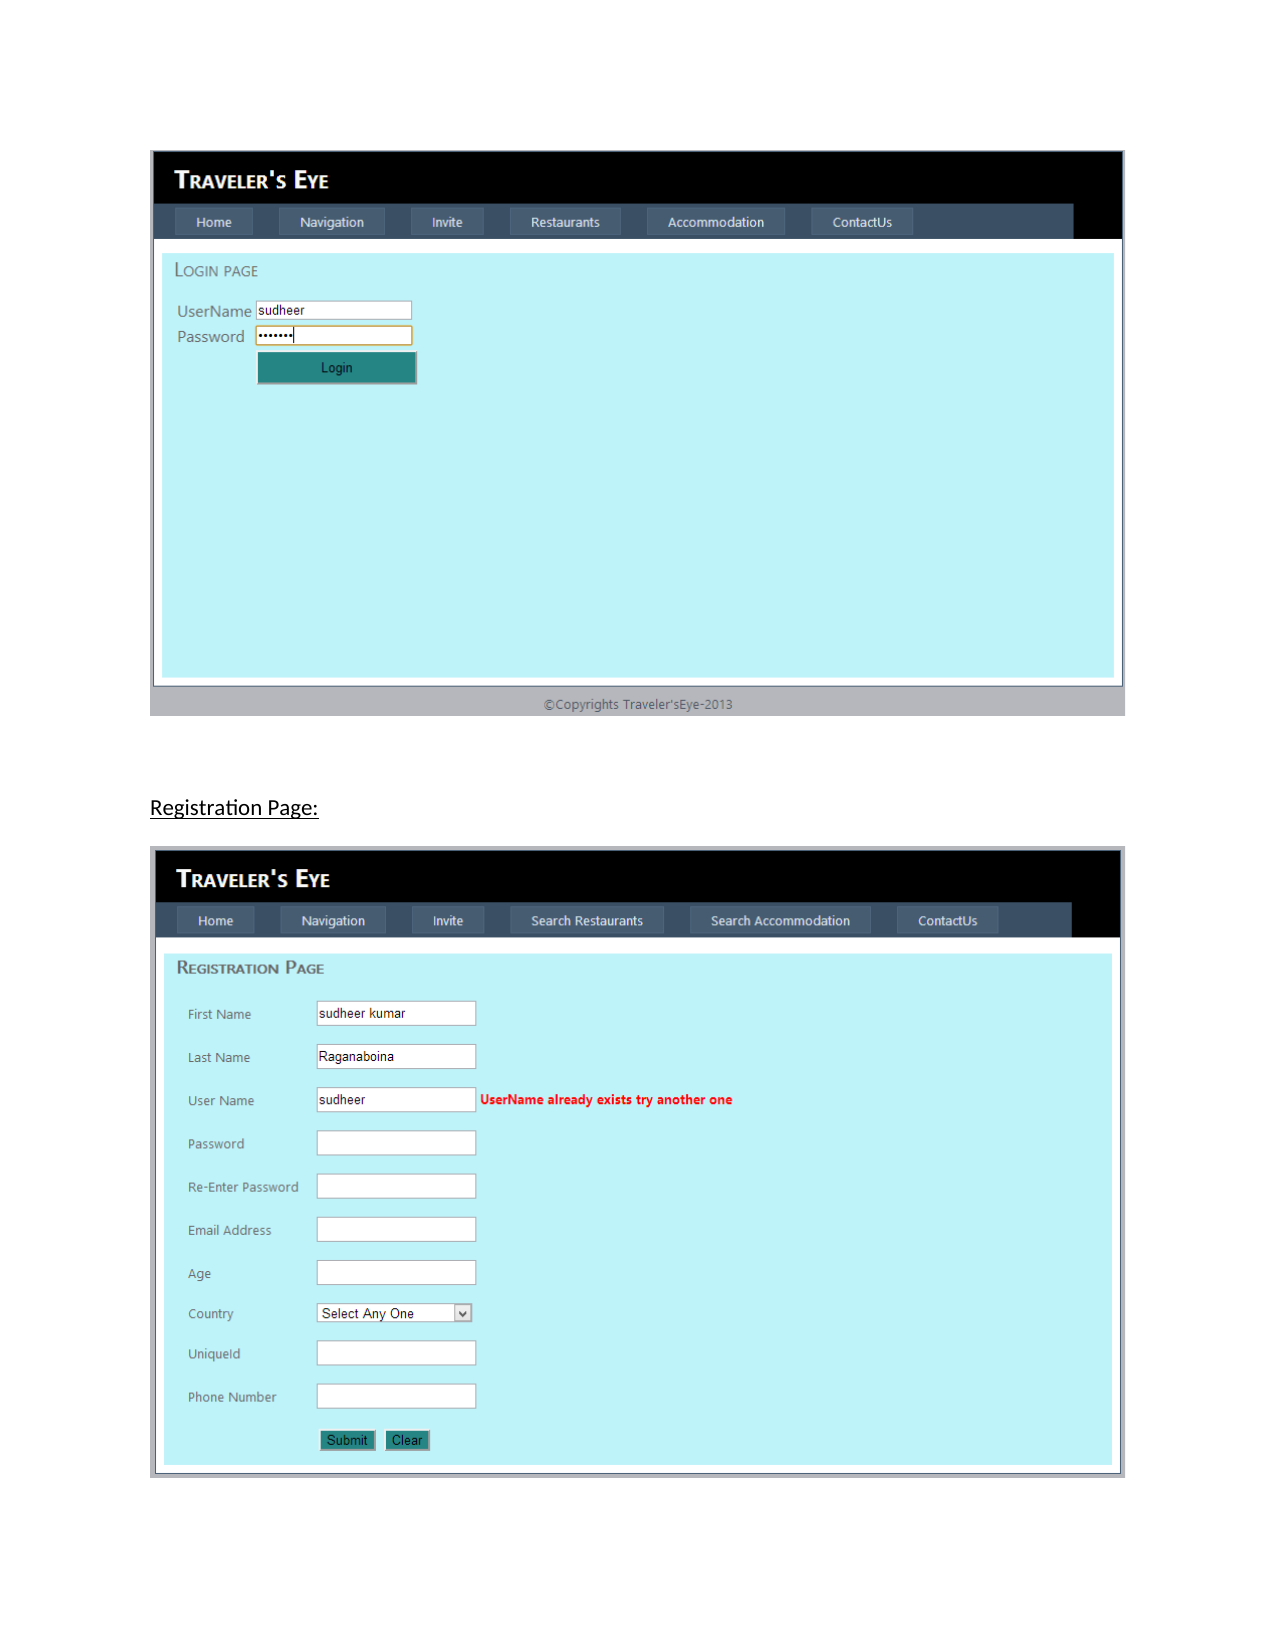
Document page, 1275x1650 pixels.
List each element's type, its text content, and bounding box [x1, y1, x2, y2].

picture [150, 846, 1125, 1478]
picture [150, 150, 1125, 716]
text Registration Page: [150, 793, 1125, 821]
